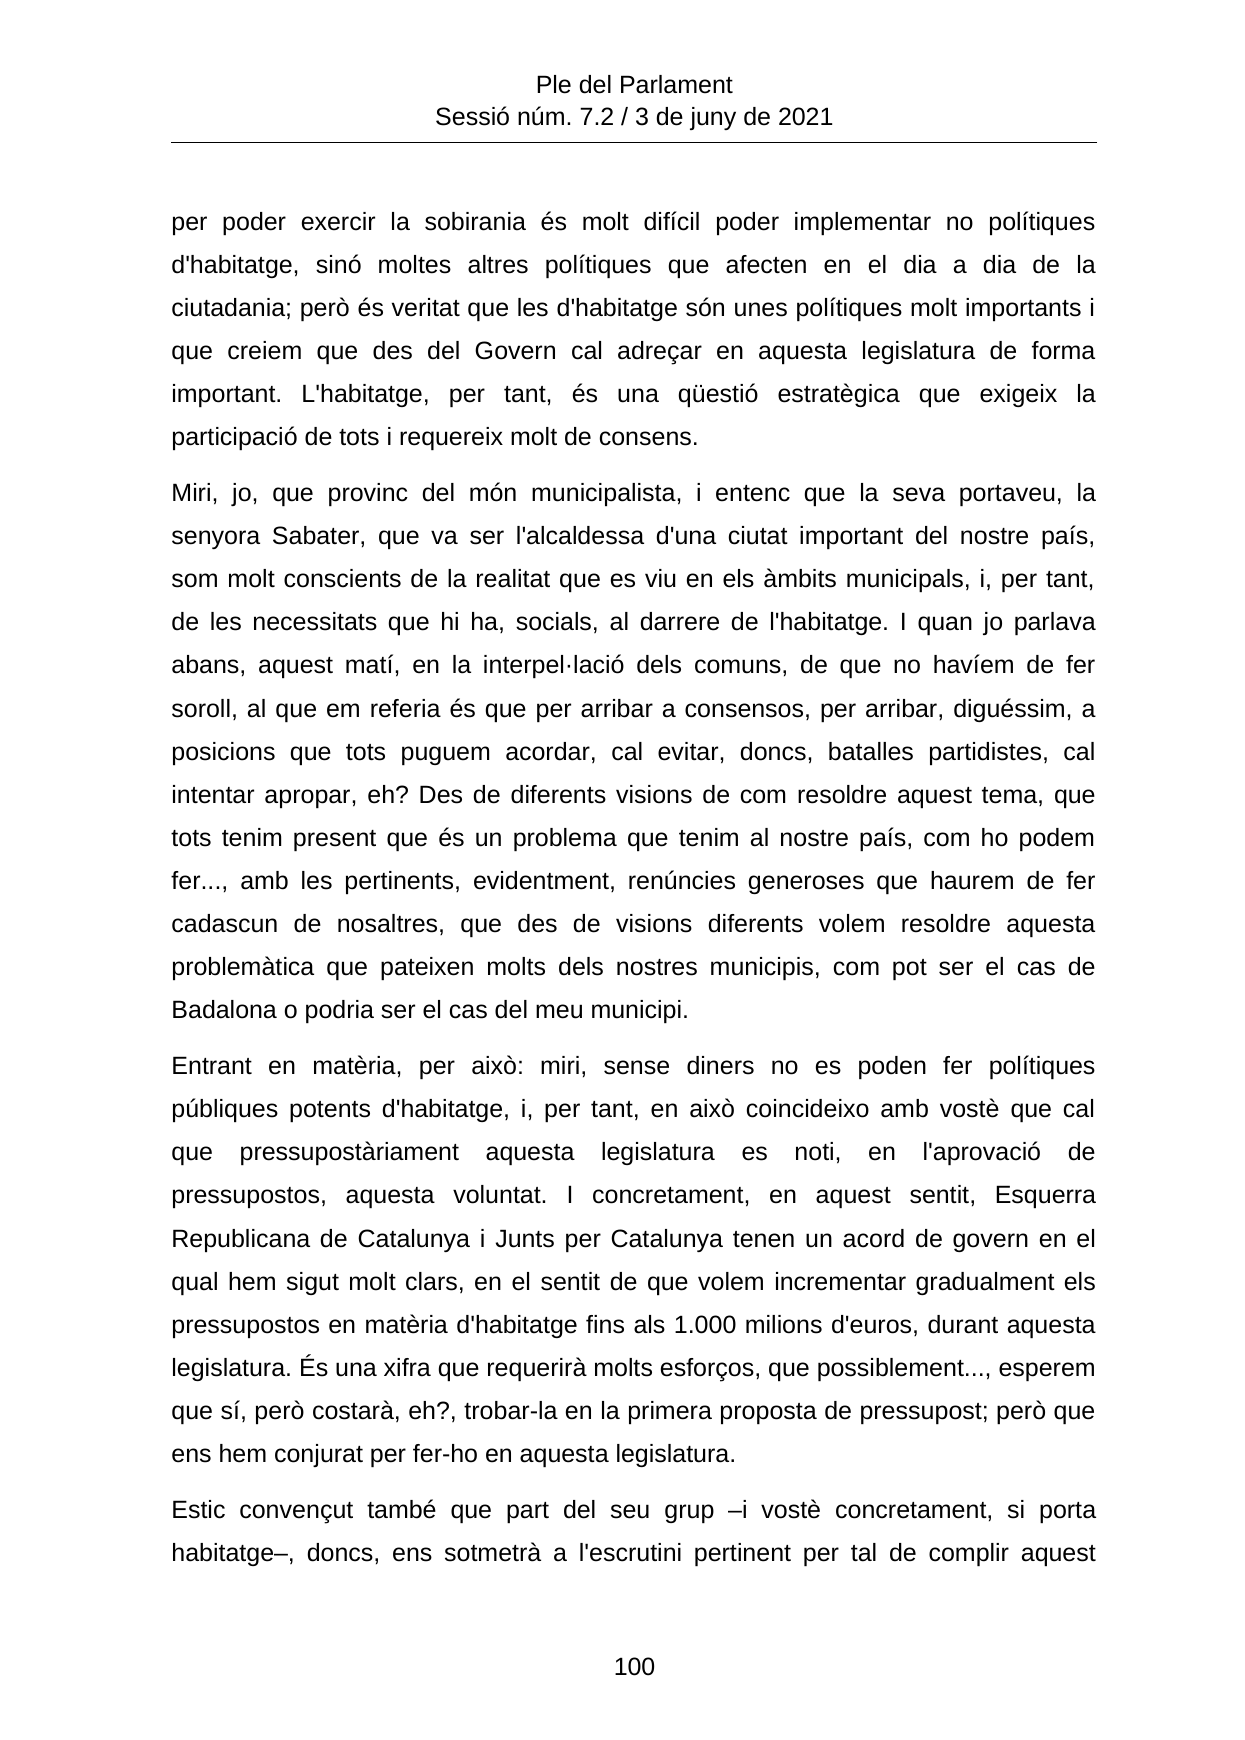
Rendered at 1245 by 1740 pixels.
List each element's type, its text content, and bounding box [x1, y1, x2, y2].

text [171, 207, 1097, 451]
text Entrant en matèria, per això: miri, sense diners no es poden fer polítiques públiques potents d'habitatge, i, per tant, en això coincideixo amb vostè que cal que pressupostàriament aquesta legislatura es noti, en l'aprovació de pressupostos, aquesta voluntat. I concretament, en aquest sentit, Esquerra Republicana de Catalunya i Junts per Catalunya tenen un acord de govern en el qual hem sigut molt clars, en el sentit de que volem incrementar gradualment els pressupostos en matèria d'habitatge fins als 1.000 milions d'euros, durant aquesta legislatura. És una xifra que requerirà molts esforços, que possiblement..., esperem que sí, però costarà, eh?, trobar-la en la primera proposta de pressupost; però que ens hem conjurat per fer-ho en aquesta legislatura. [171, 1051, 1097, 1468]
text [171, 1495, 1097, 1567]
text Miri, jo, que provinc del món municipalista, i entenc que la seva portaveu, la senyora Sabater, que va ser l'alcaldessa d'una ciutat important del nostre país, som molt conscients de la realitat que es viu en els àmbits municipals, i, per tant, de les necessitats que hi ha, socials, al darrere de l'habitatge. I quan jo parlava abans, aquest matí, en la interpel·lació dels comuns, de que no havíem de fer soroll, al que em referia és que per arribar a consensos, per arribar, diguéssim, a posicions que tots puguem acordar, cal evitar, doncs, batalles partidistes, cal intentar apropar, eh? Des de diferents visions de com resoldre aquest tema, que tots tenim present que és un problema que tenim al nostre país, com ho podem fer..., amb les pertinents, evidentment, renúncies generoses que haurem de fer cadascun de nosaltres, que des de visions diferents volem resoldre aquesta problemàtica que pateixen molts dels nostres municipis, com pot ser el cas de Badalona o podria ser el cas del meu municipi. [171, 478, 1097, 1024]
